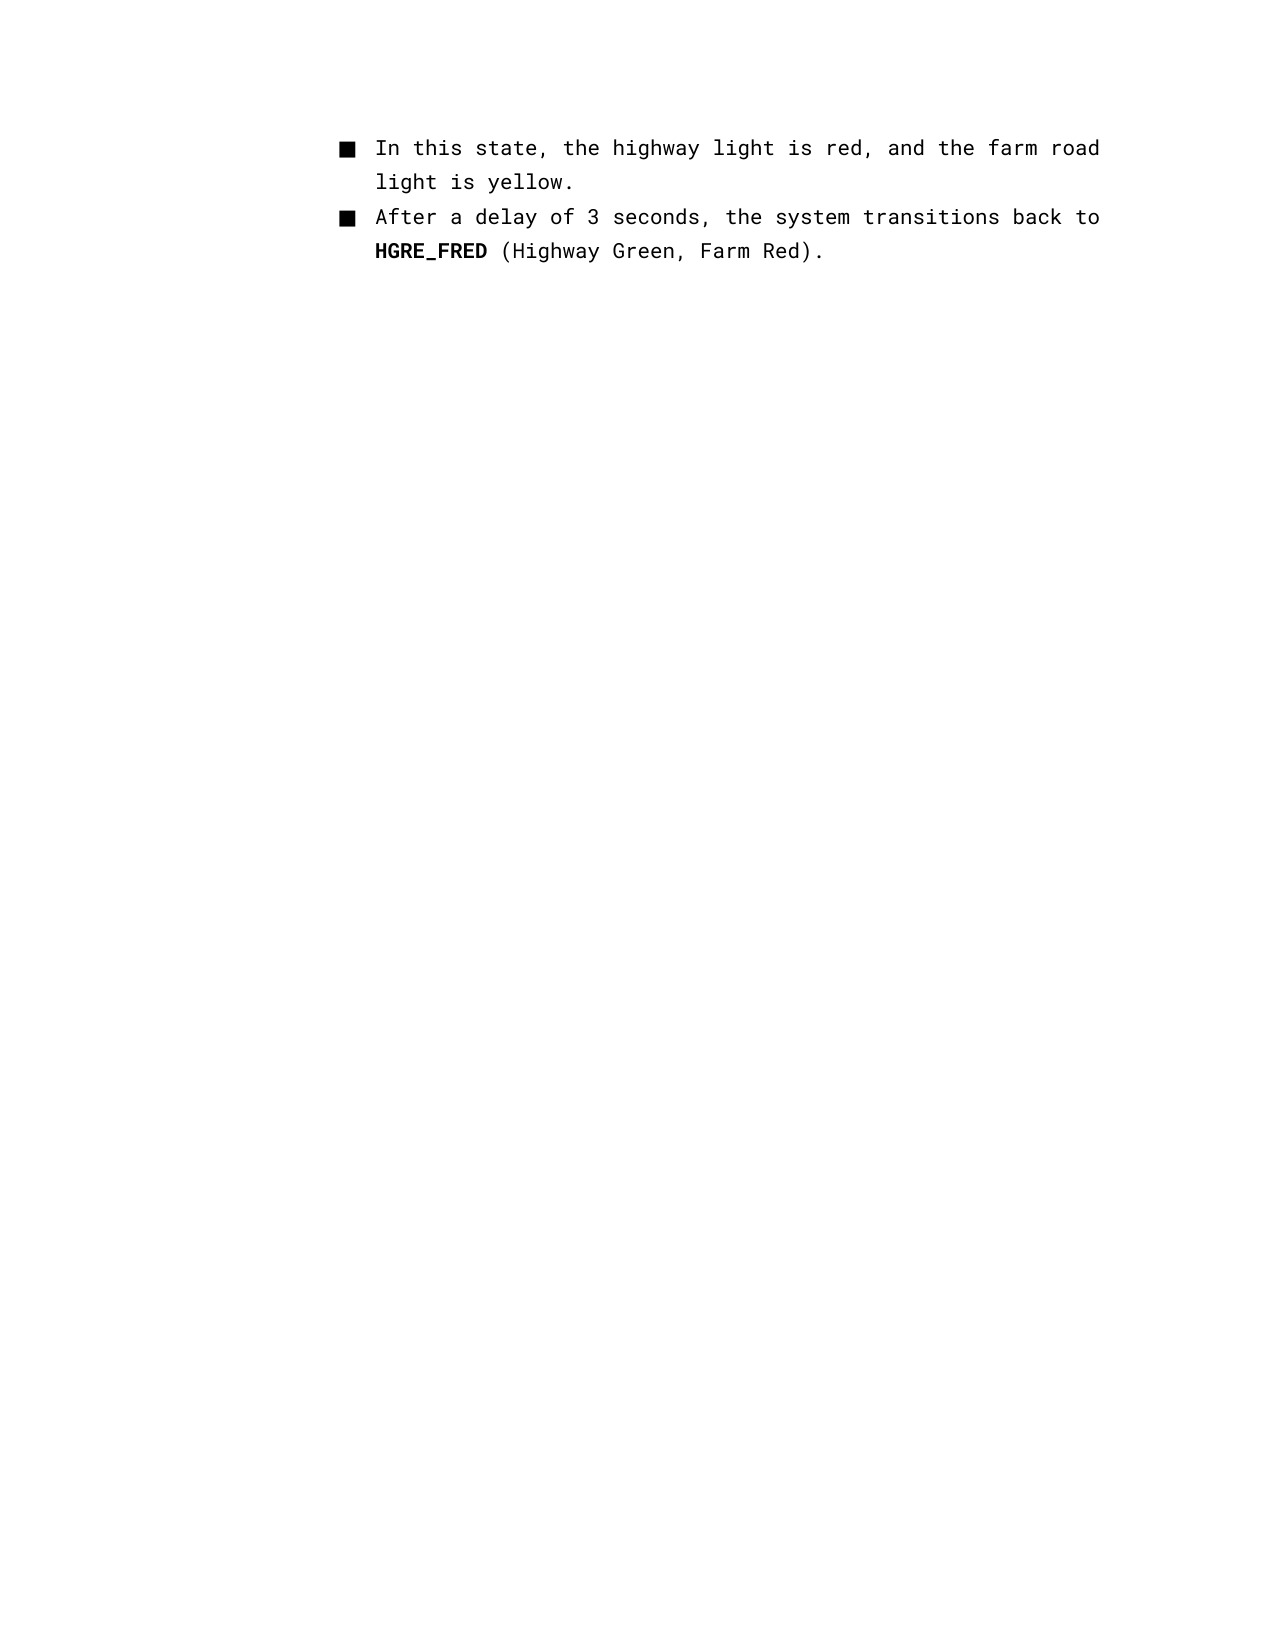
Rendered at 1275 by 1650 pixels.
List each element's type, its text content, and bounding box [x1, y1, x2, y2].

list In this state, the highway light is red, and the farm road light is yellow. [337, 133, 1162, 195]
list After a delay of 3 seconds, the system transitions back to HGRE_FRED (Highway Green, Farm Red). [337, 202, 1162, 264]
